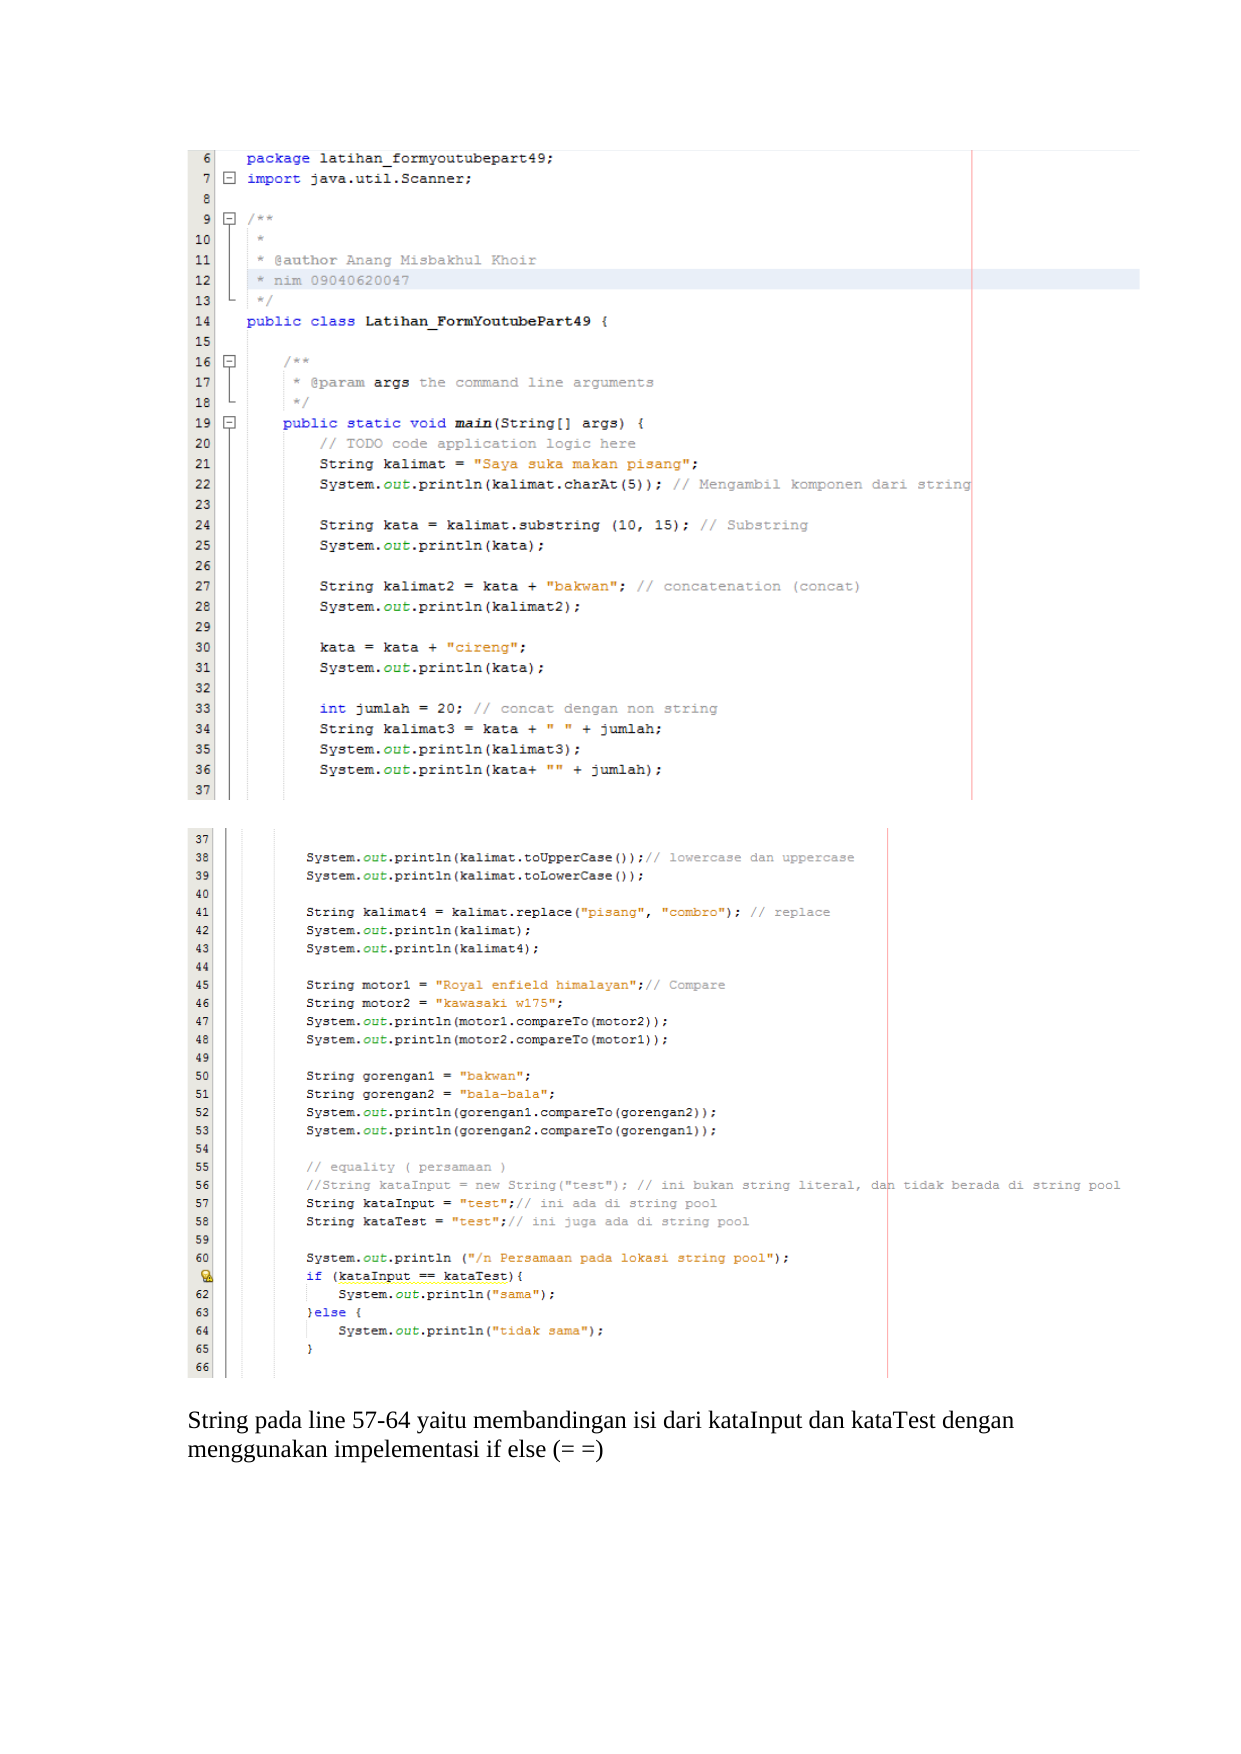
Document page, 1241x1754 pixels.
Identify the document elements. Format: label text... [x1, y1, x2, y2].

list String pada line 57-64 yaitu membandingan isi dari kataInput dan kataTest dengan menggunakan impelementasi if else (= =) [187, 1405, 1090, 1463]
picture [187, 828, 1219, 1378]
picture [187, 150, 1140, 800]
